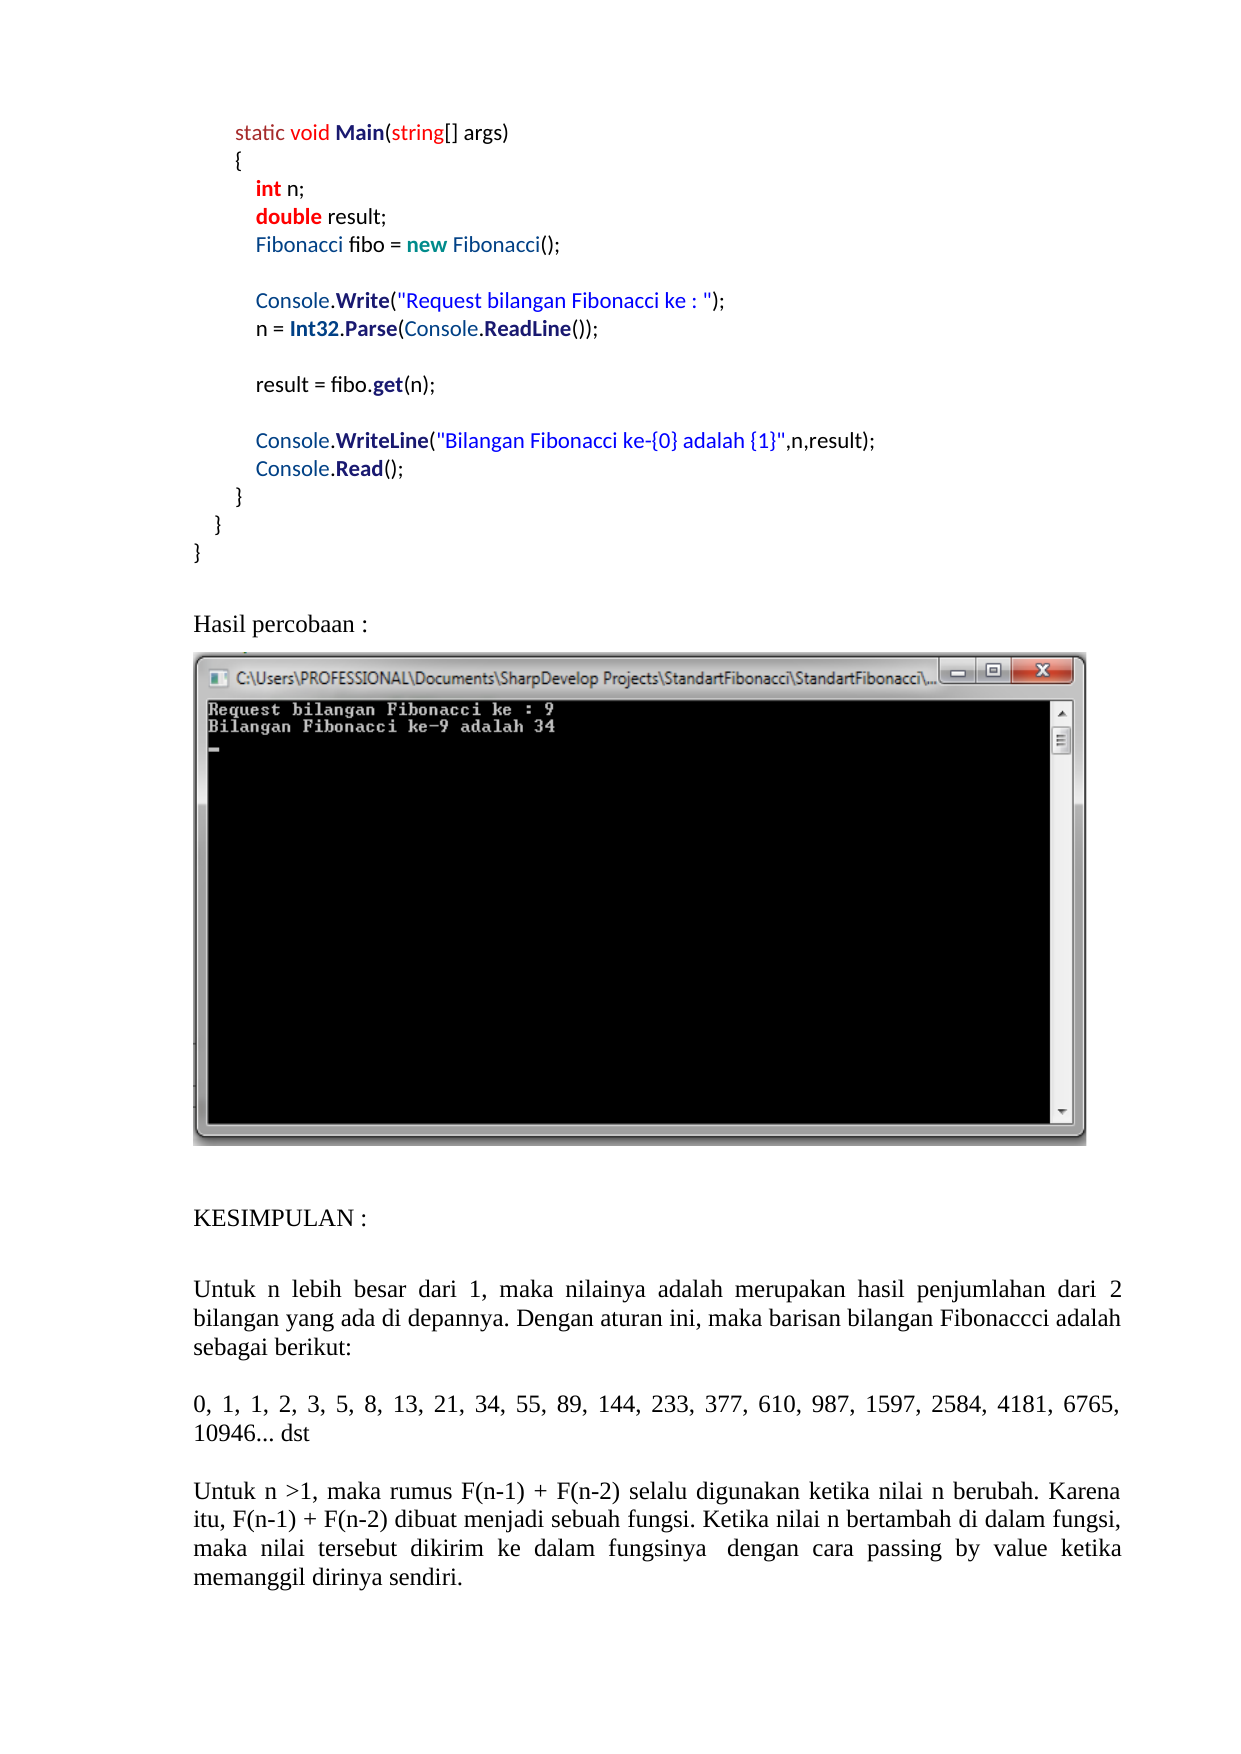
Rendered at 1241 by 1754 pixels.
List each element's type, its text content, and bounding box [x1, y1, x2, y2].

text 0, 1, 1, 2, 3, 5, 8, 13, 21, 34, 55, 89, 144, 233, 377, 610, 987, 1597, 2584, 4181, 6765, 10946... dst [193, 1389, 1122, 1447]
text Untuk n >1, maka rumus F(n-1) + F(n-2) selalu digunakan ketika nilai n berubah. Karena itu, F(n-1) + F(n-2) dibuat menjadi sebuah fungsi. Ketika nilai n bertambah di dalam fungsi, maka nilai tersebut dikirim ke dalam fungsinya dengan cara passing by value ketika memanggil dirinya sendiri. [193, 1476, 1122, 1591]
text Untuk n lebih besar dari 1, maka nilainya adalah merupakan hasil penjumlahan dari 2 bilangan yang ada di depannya. Dengan aturan ini, maka barisan bilangan Fibonaccci adalah sebagai berikut: [193, 1274, 1122, 1361]
picture [193, 652, 1087, 1146]
list KESIMPULAN : [193, 1203, 1122, 1231]
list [193, 118, 1122, 566]
